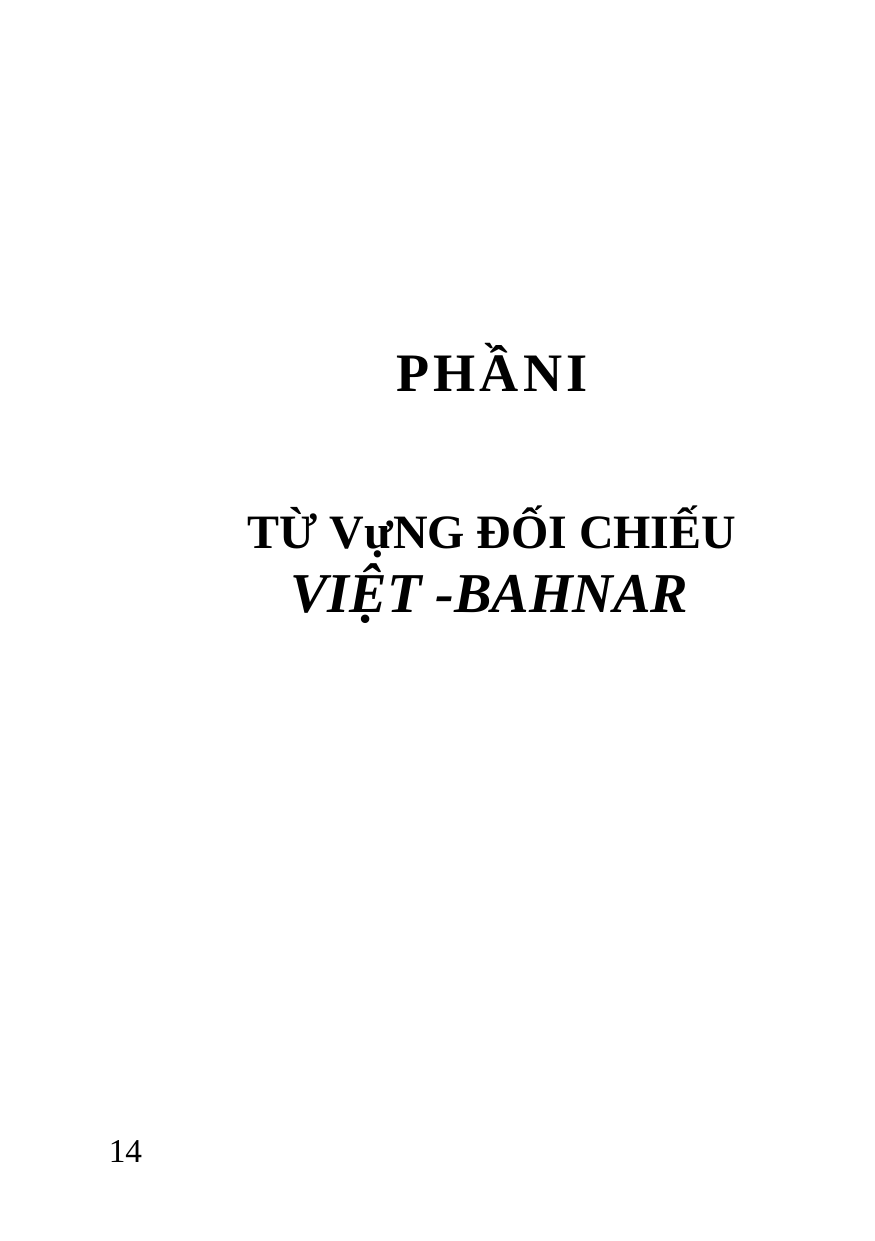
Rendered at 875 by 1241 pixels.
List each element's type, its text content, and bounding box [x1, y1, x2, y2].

text TỪ VựNG ĐỐI CHIẾU [177, 510, 806, 558]
text VIỆT -BAHNAR [177, 567, 806, 623]
text PHẦNI [177, 348, 806, 403]
